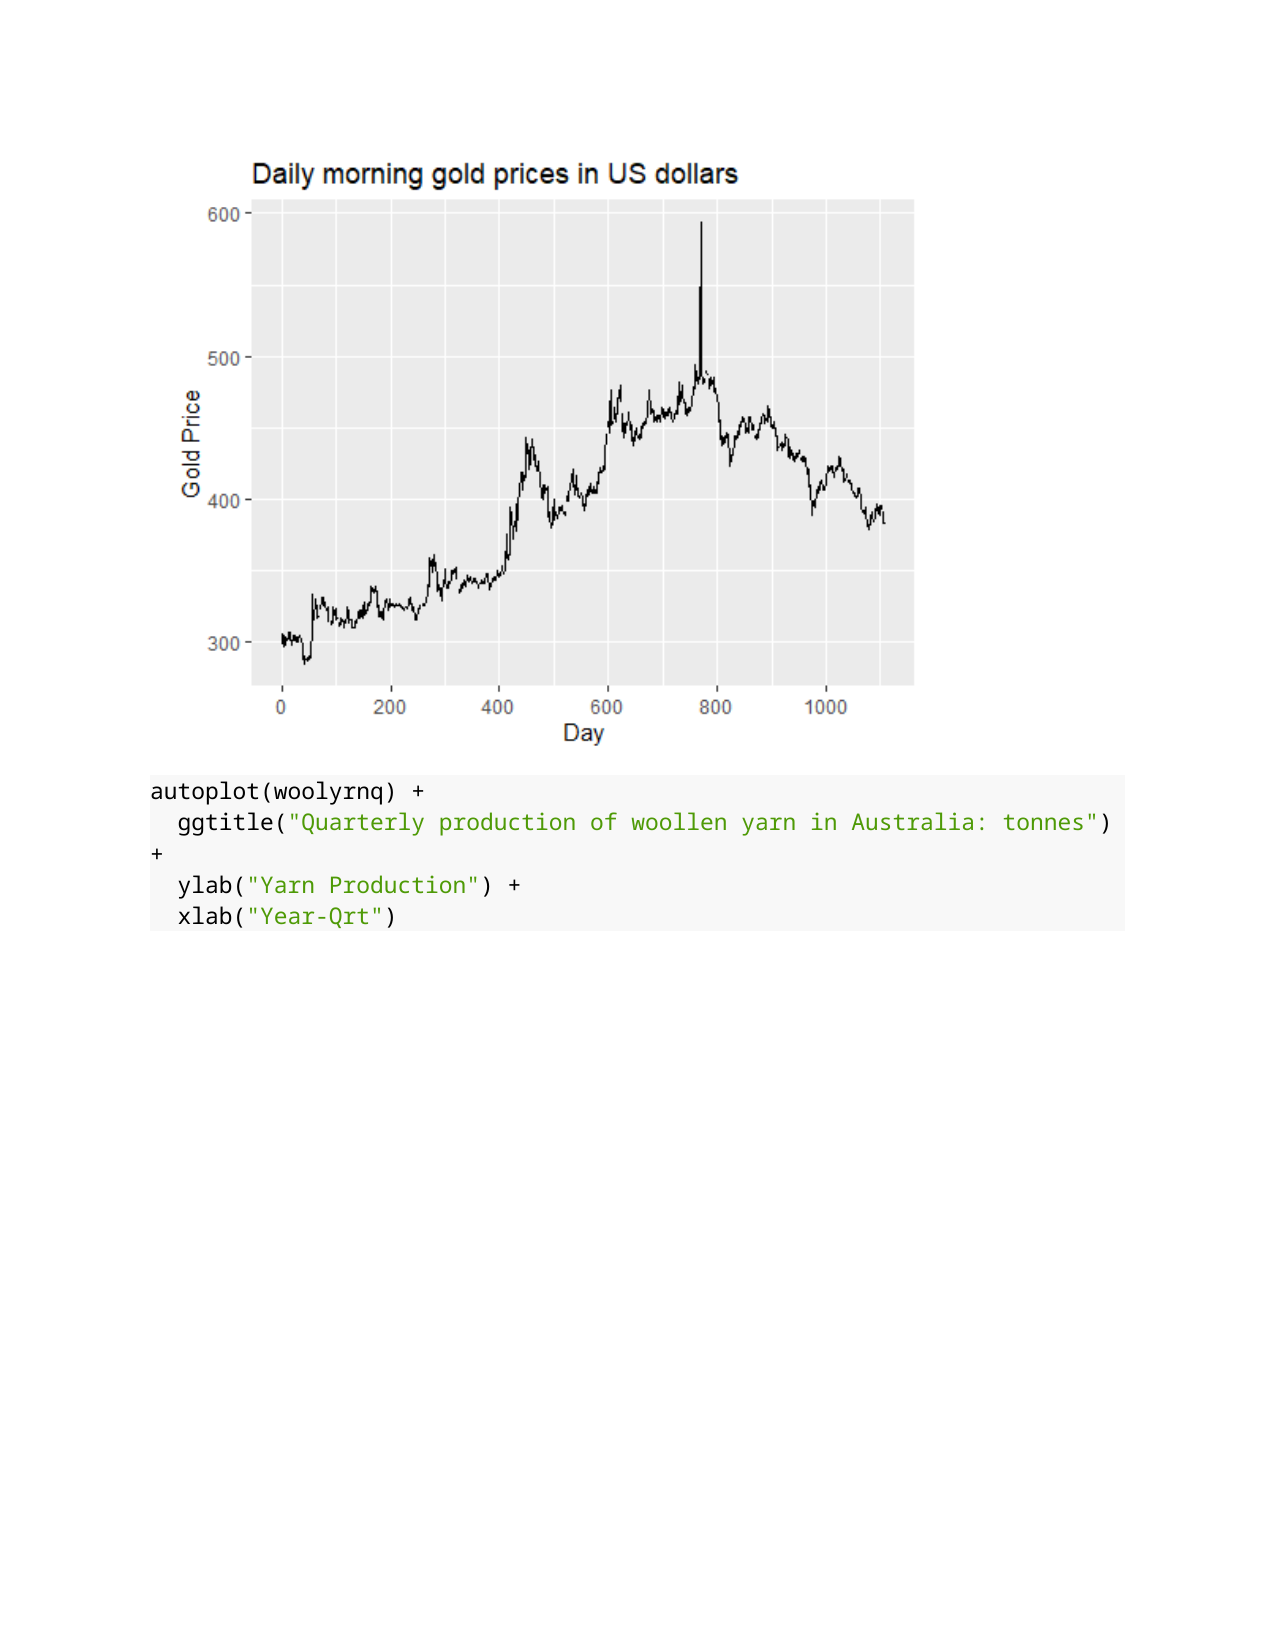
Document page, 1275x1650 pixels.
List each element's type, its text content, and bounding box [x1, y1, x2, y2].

text autoplot(woolyrnq) + ggtitle("Quarterly production of woollen yarn in Australia: tonnes") + ylab("Yarn Production") + xlab("Year-Qrt") [164, 775, 1125, 931]
picture [168, 150, 927, 757]
